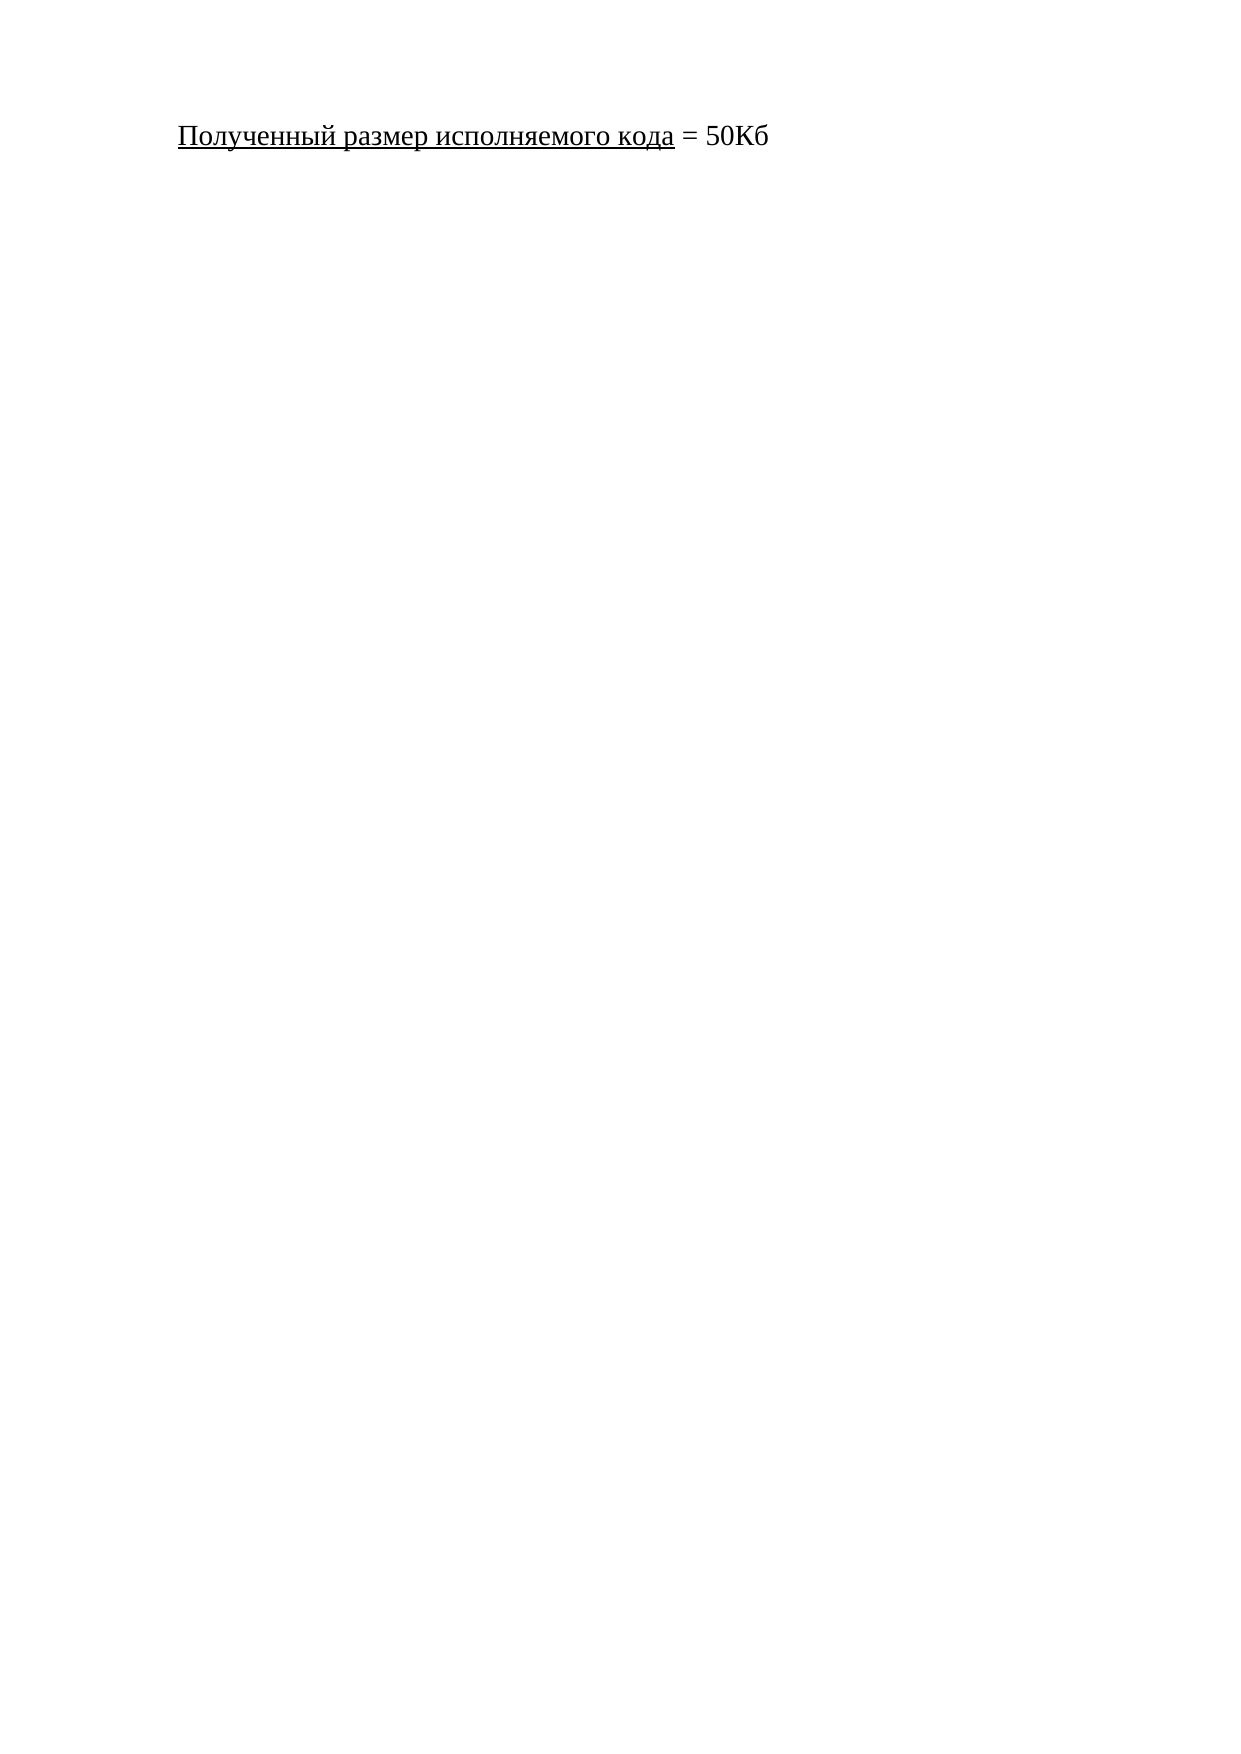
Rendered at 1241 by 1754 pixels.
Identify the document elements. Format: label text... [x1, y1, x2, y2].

text Полученный размер исполняемого кода = 50Кб [177, 118, 1152, 152]
